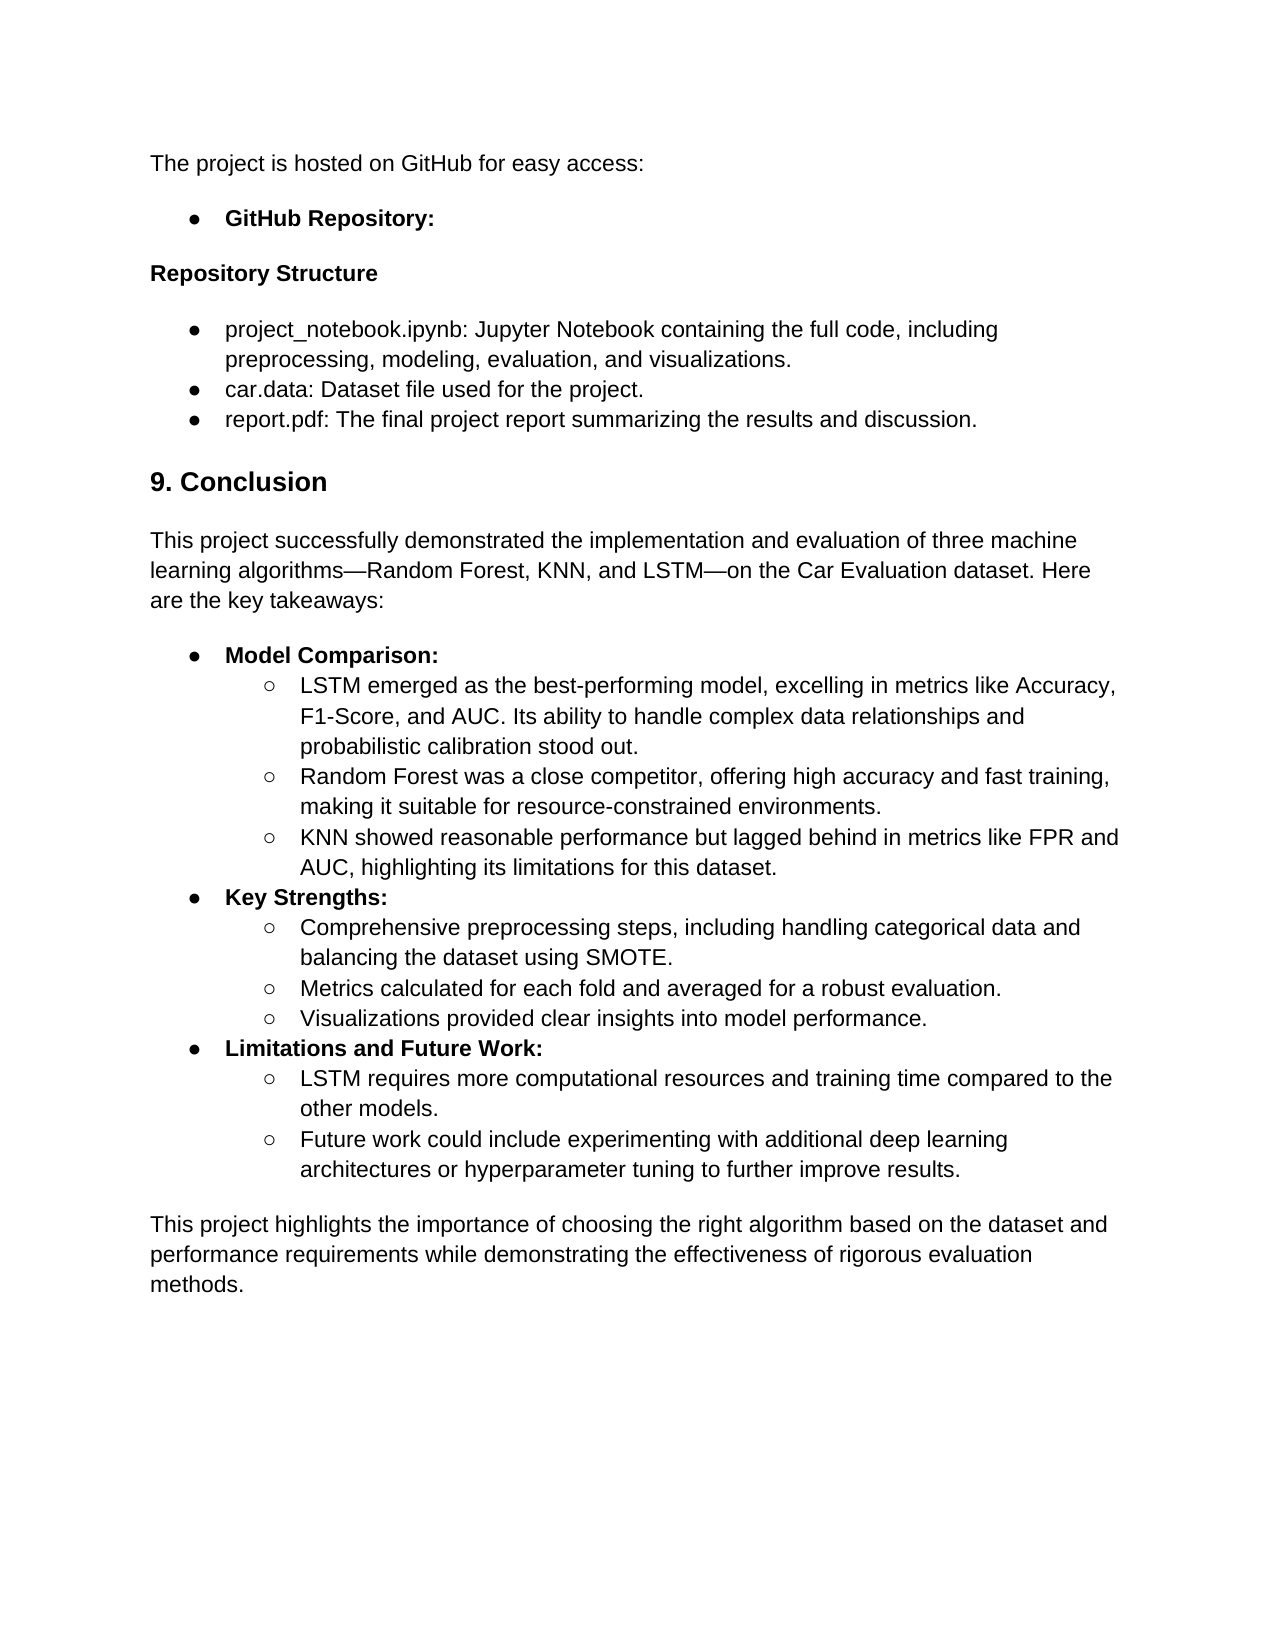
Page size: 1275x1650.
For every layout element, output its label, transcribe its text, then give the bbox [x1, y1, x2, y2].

list Key Strengths: [187, 884, 1125, 910]
list Model Comparison: [187, 642, 1125, 668]
list LSTM requires more computational resources and training time compared to the other models. [262, 1065, 1125, 1122]
list Visualizations provided clear insights into model performance. [262, 1005, 1125, 1031]
list Metrics calculated for each fold and averaged for a robust evaluation. [262, 974, 1125, 1001]
list Comprehensive preprocessing steps, including handling categorical data and balancing the dataset using SMOTE. [262, 914, 1125, 971]
list car.data: Dataset file used for the project. [187, 376, 1125, 402]
list Future work could include experimenting with additional deep learning architectures or hyperparameter tuning to further improve results. [262, 1126, 1125, 1182]
list KNN showed reasonable performance but lagged behind in metrics like FPR and AUC, highlighting its limitations for this dataset. [262, 823, 1125, 880]
list Limitations and Future Work: [187, 1035, 1125, 1061]
list GitHub Repository: [187, 205, 1125, 232]
text The project is hosted on GitHub for easy access: [150, 150, 1125, 176]
subtitle 9. Conclusion [150, 466, 1125, 497]
list LSTM emerged as the best-performing model, excelling in metrics like Accuracy, F1-Score, and AUC. Its ability to handle complex data relationships and probabilistic calibration stood out. [262, 672, 1125, 759]
list project_notebook.ipynb: Jupyter Notebook containing the full code, including preprocessing, modeling, evaluation, and visualizations. [187, 316, 1125, 372]
subtitle Repository Structure [150, 260, 1125, 287]
text This project successfully demonstrated the implementation and evaluation of three machine learning algorithms—Random Forest, KNN, and LSTM—on the Car Evaluation dataset. Here are the key takeaways: [150, 527, 1125, 613]
list report.pdf: The final project report summarizing the results and discussion. [187, 406, 1125, 433]
list Random Forest was a close competitor, offering high accuracy and fast training, making it suitable for resource-constrained environments. [262, 763, 1125, 819]
text This project highlights the importance of choosing the right algorithm based on the dataset and performance requirements while demonstrating the effectiveness of rigorous evaluation methods. [150, 1211, 1125, 1298]
